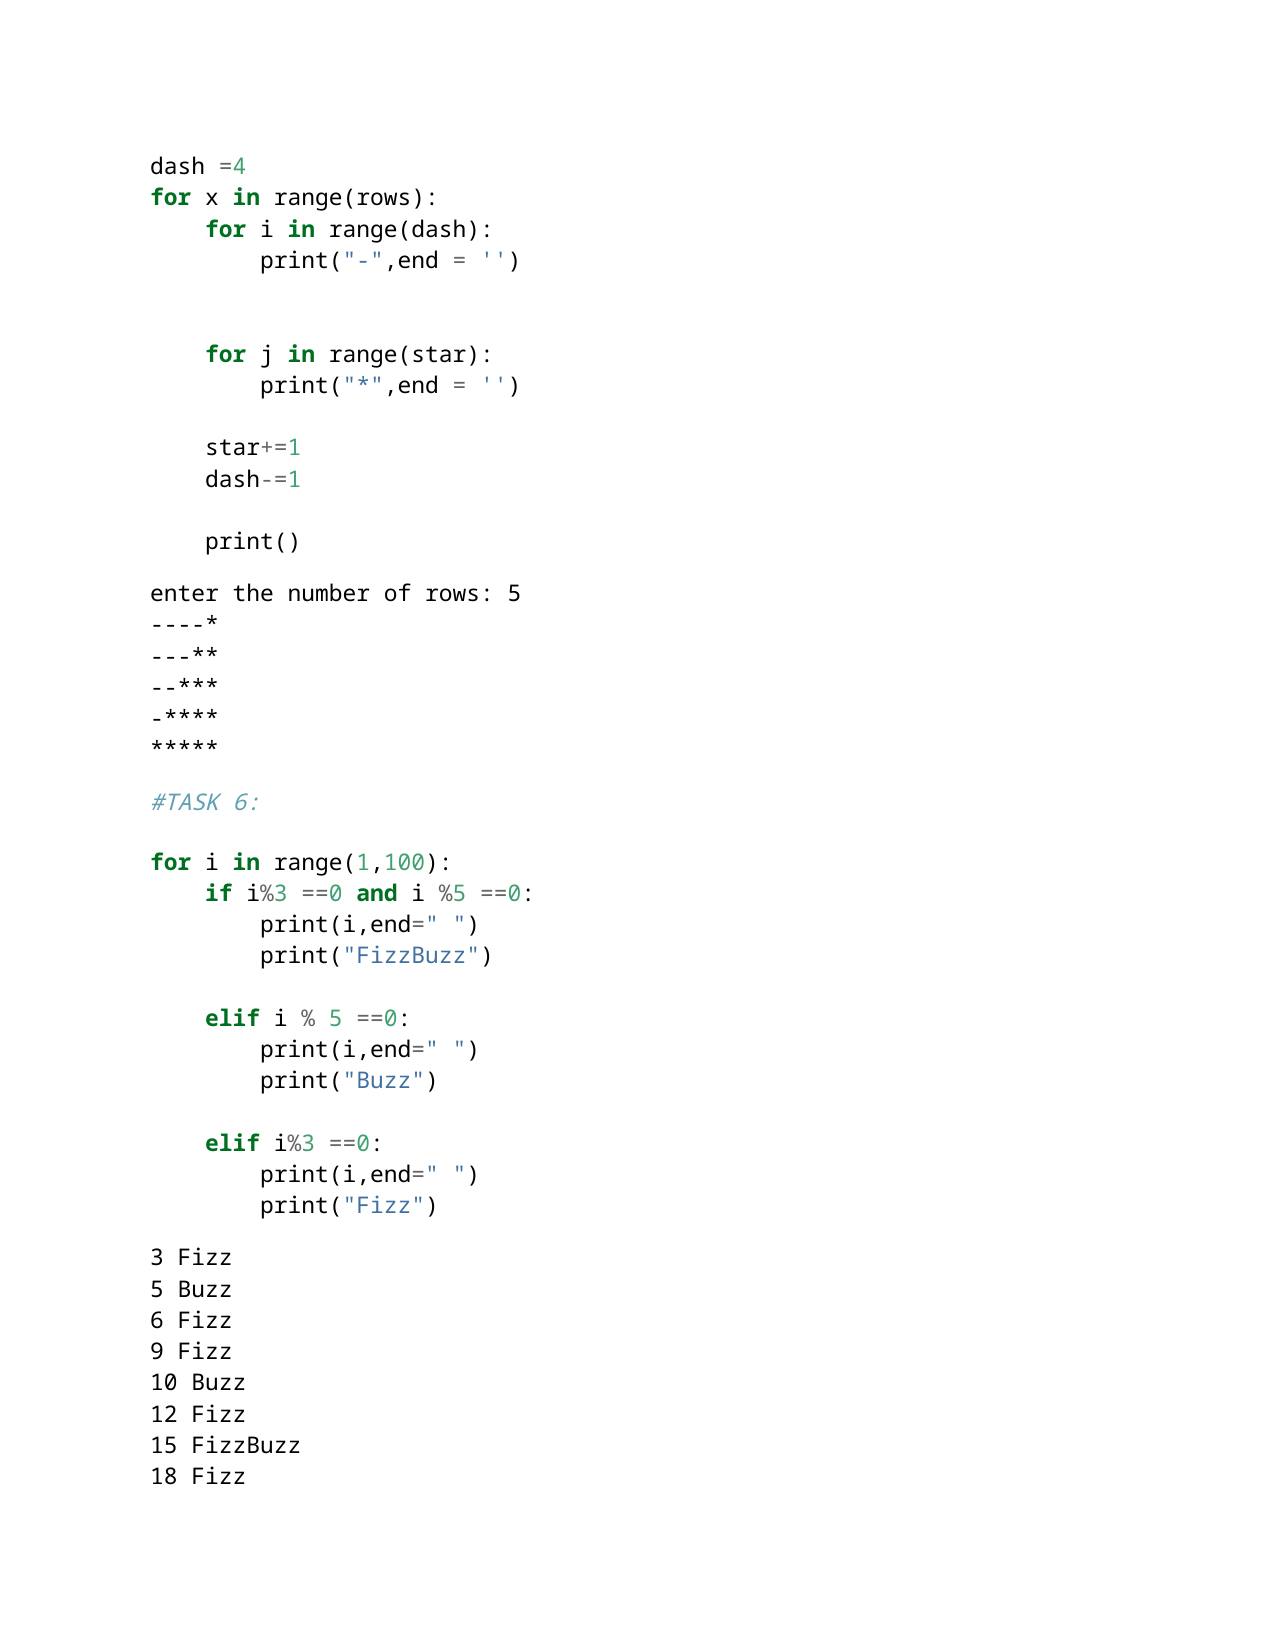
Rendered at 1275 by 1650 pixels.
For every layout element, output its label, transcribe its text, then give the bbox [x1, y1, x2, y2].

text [150, 1241, 1125, 1491]
text enter the number of rows: 5 ----* ---** --*** -**** ***** [150, 577, 1125, 764]
text #TASK 6: for i in range(1,100): if i%3 ==0 and i %5 ==0: print(i,end=" ") print("FizzBuzz") elif i % 5 ==0: print(i,end=" ") print("Buzz") elif i%3 ==0: print(i,end=" ") print("Fizz") [150, 785, 1125, 1220]
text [150, 150, 1125, 556]
